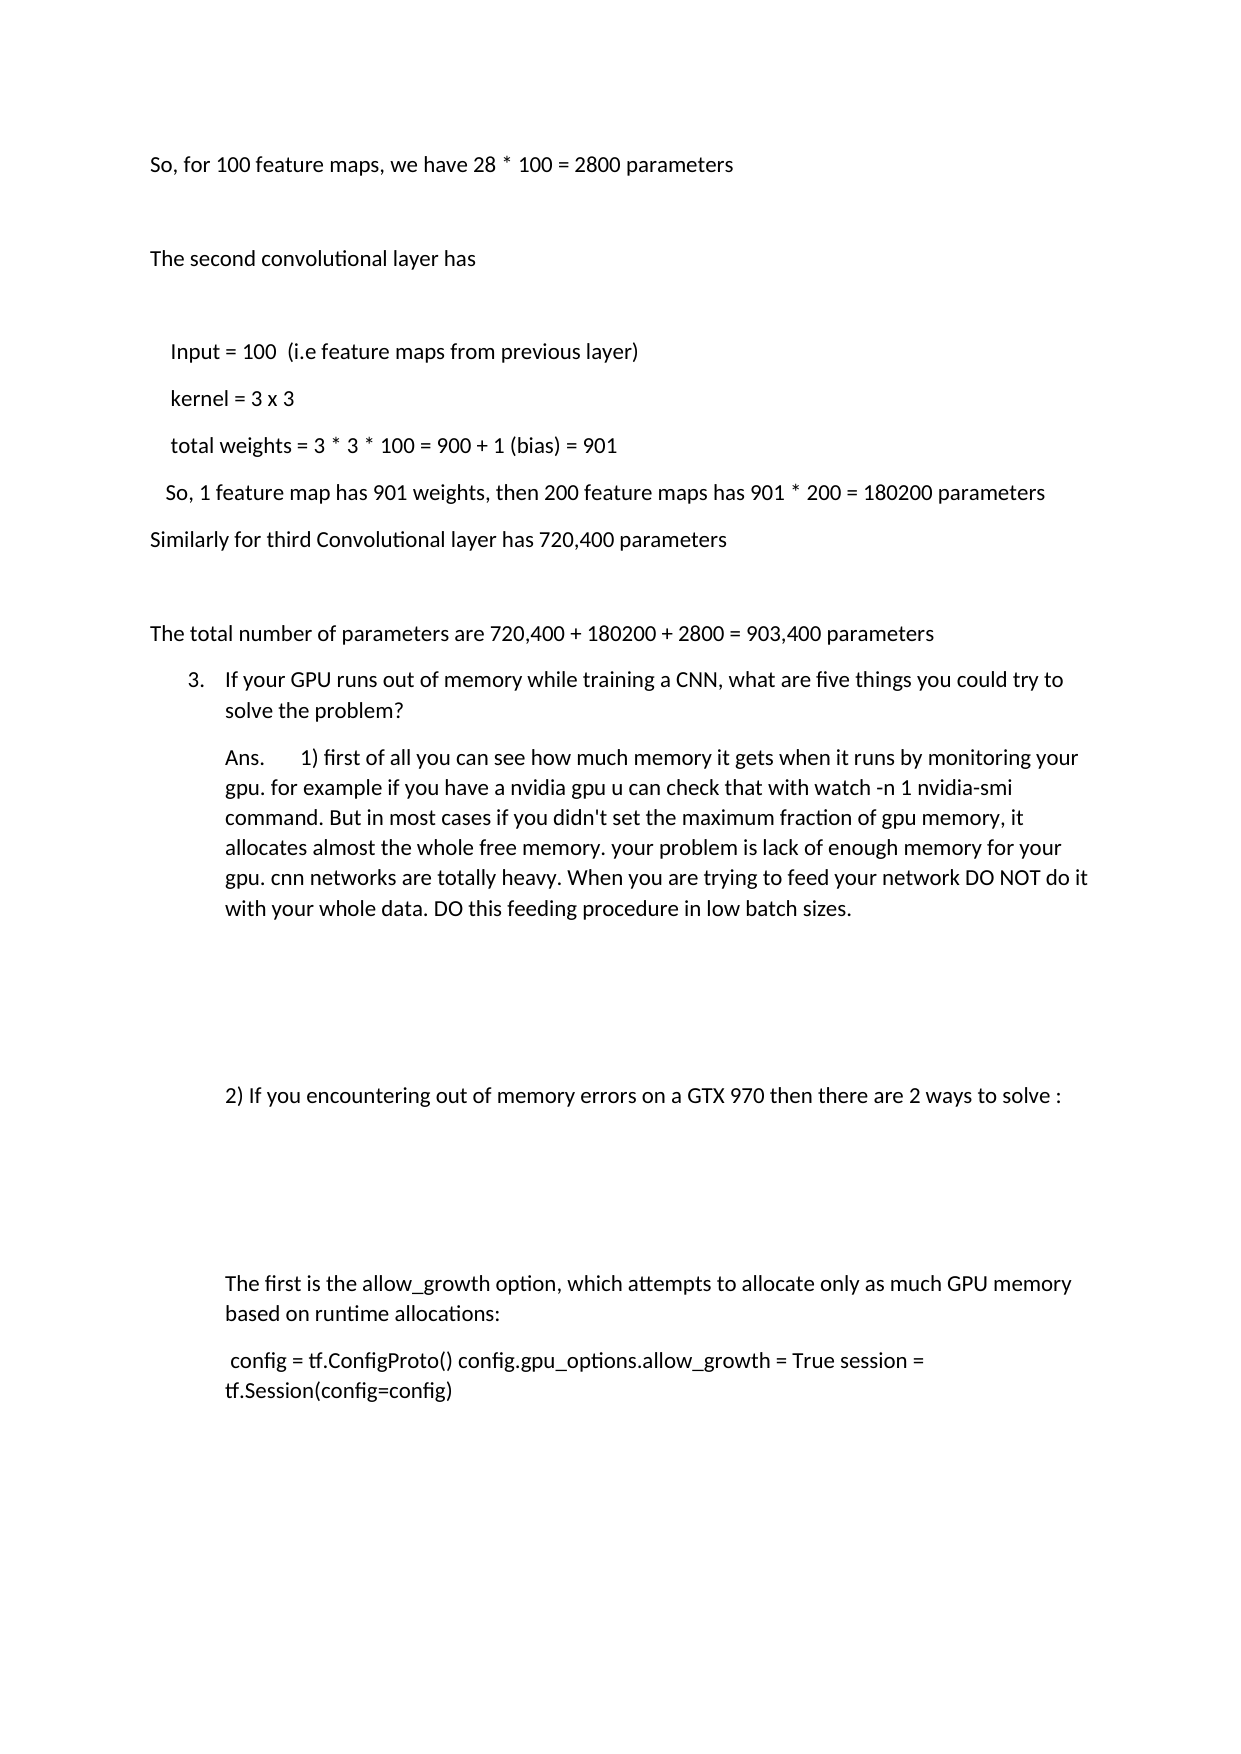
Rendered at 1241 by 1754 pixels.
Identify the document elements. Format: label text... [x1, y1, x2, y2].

text Similarly for third Convolutional layer has 720,400 parameters [150, 525, 1090, 553]
text So, for 100 feature maps, we have 28 * 100 = 2800 parameters [150, 150, 1090, 178]
text So, 1 feature map has 901 weights, then 200 feature maps has 901 * 200 = 180200 parameters [150, 478, 1090, 506]
text total weights = 3 * 3 * 100 = 900 + 1 (bias) = 901 [150, 431, 1090, 459]
text Ans. 1) first of all you can see how much memory it gets when it runs by monitoring your gpu. for example if you have a nvidia gpu u can check that with watch -n 1 nvidia-smi command. But in most cases if you didn't set the maximum fraction of gpu memory, it allocates almost the whole free memory. your problem is lack of enough memory for your gpu. cnn networks are totally heavy. When you are trying to feed your network DO NOT do it with your whole data. DO this feeding procedure in low batch sizes. [225, 743, 1090, 922]
list If your GPU runs out of memory while training a CNN, what are five things you could try to solve the problem? [187, 666, 1090, 724]
text The second convolutional layer has [150, 244, 1090, 272]
text The total number of parameters are 720,400 + 180200 + 2800 = 903,400 parameters [150, 619, 1090, 647]
text 2) If you encountering out of memory errors on a GTX 970 then there are 2 ways to solve : [225, 1081, 1090, 1109]
text The first is the allow_growth option, which attempts to allocate only as much GPU memory based on runtime allocations: [225, 1269, 1090, 1327]
text kernel = 3 x 3 [150, 384, 1090, 412]
text config = tf.ConfigProto() config.gpu_options.allow_growth = True session = tf.Session(config=config) [225, 1346, 1090, 1404]
text Input = 100 (i.e feature maps from previous layer) [150, 337, 1090, 366]
